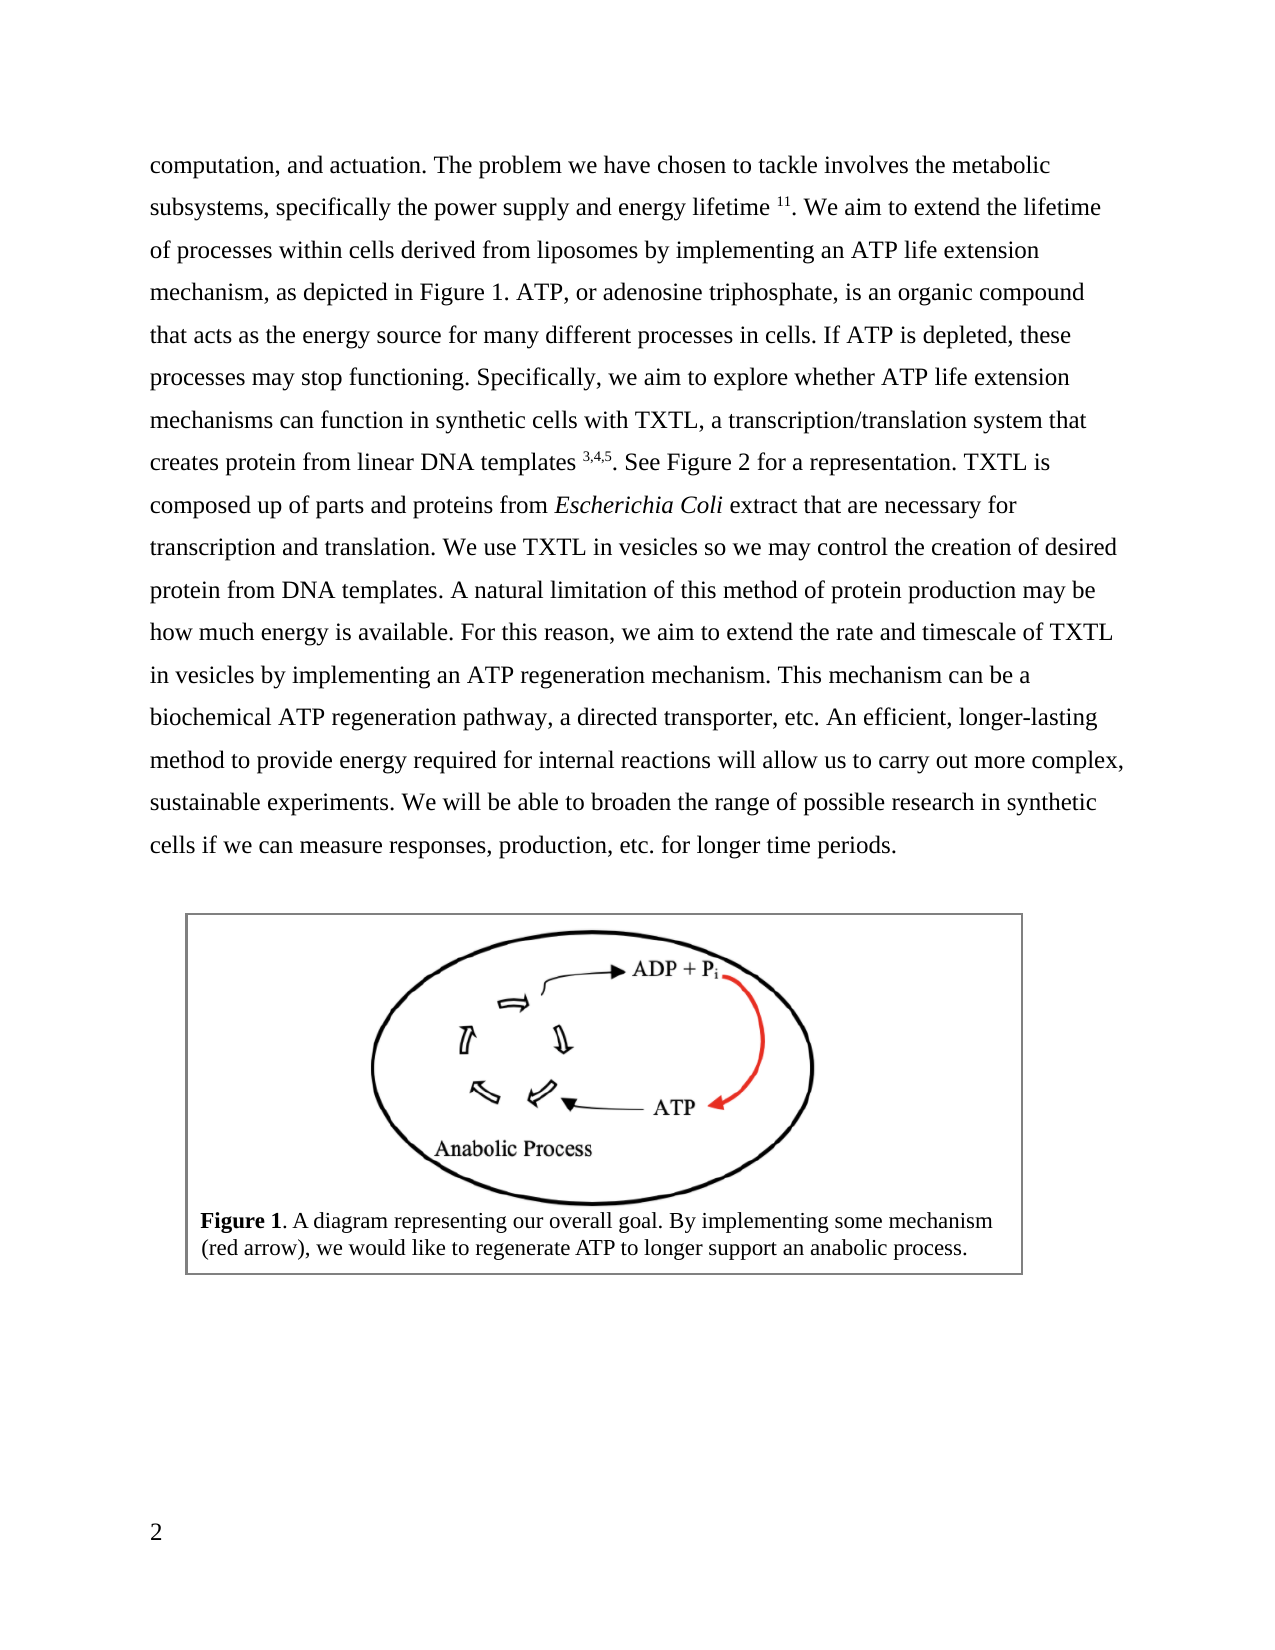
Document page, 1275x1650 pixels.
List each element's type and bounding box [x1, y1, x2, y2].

picture [357, 924, 825, 1211]
text [149, 150, 1125, 859]
